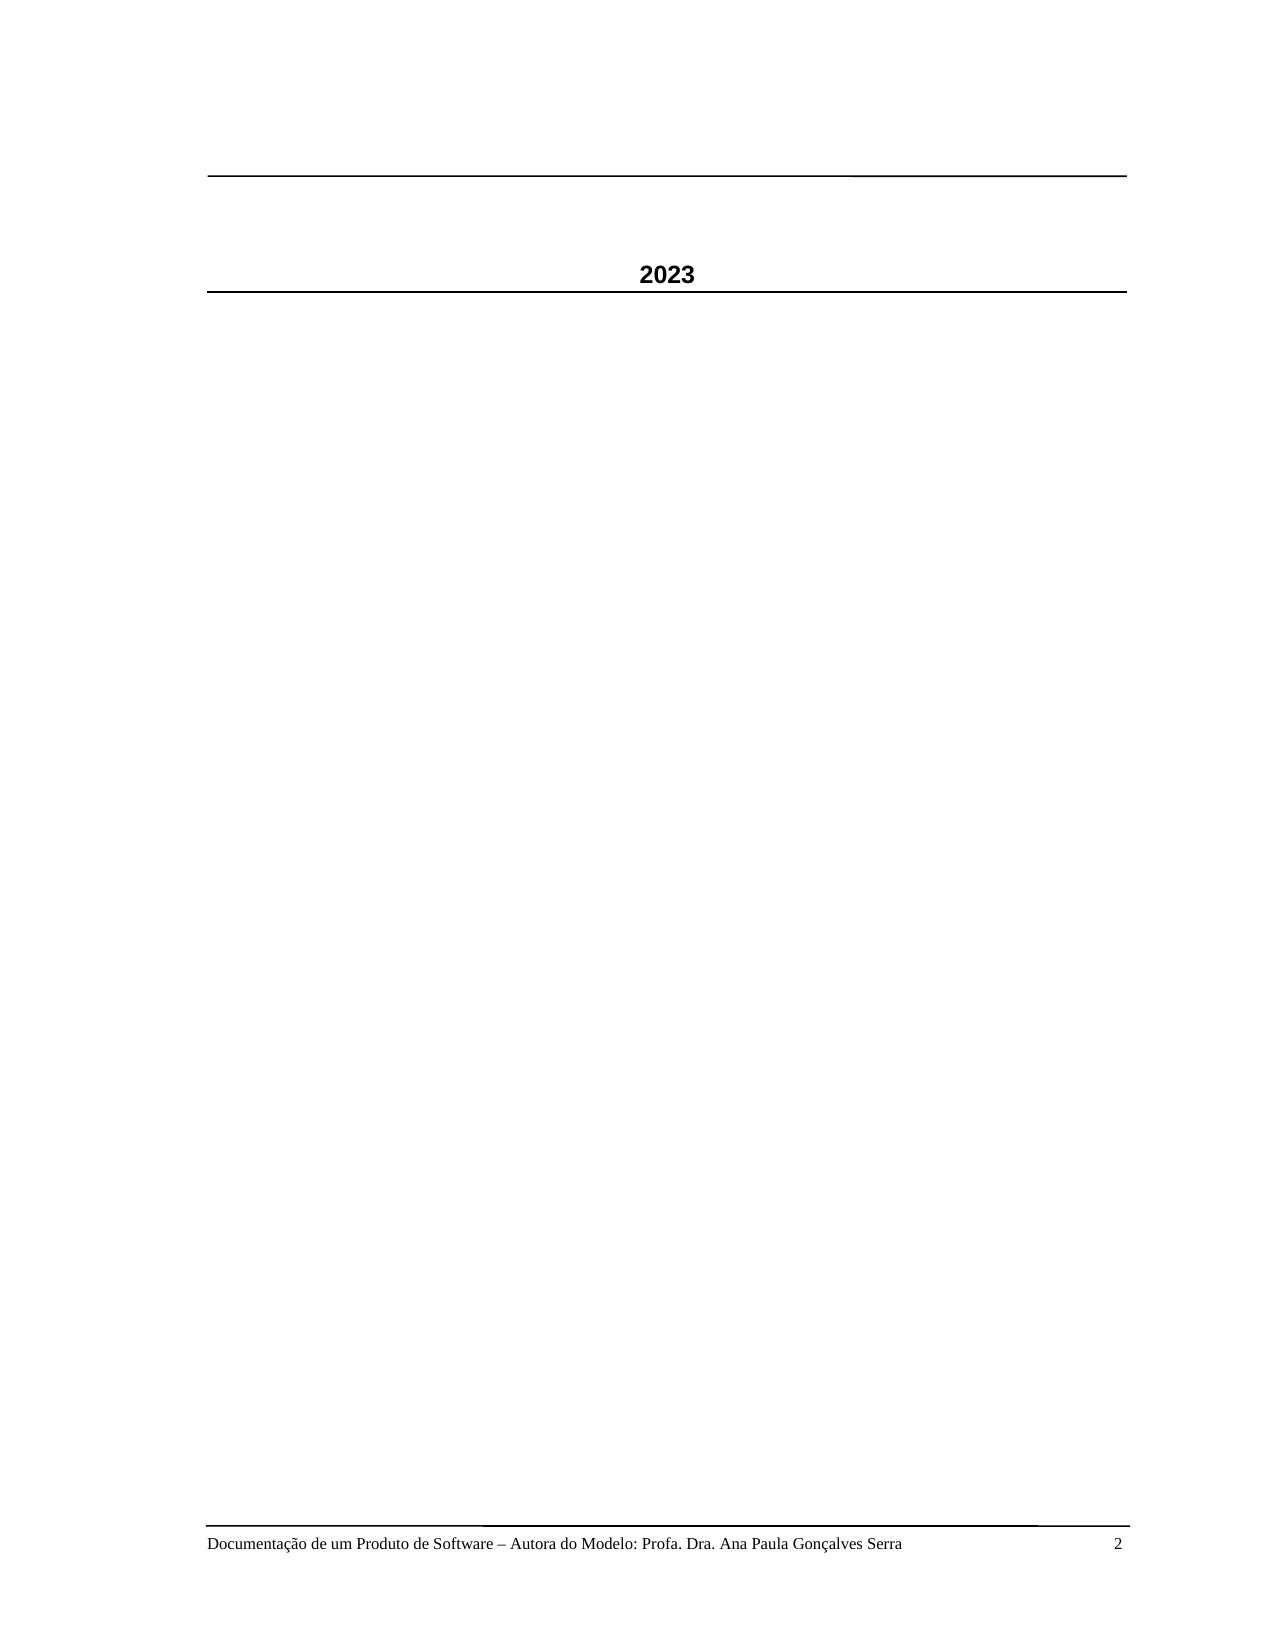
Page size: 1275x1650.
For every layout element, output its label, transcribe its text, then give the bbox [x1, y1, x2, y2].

text 2023 [207, 260, 1127, 291]
